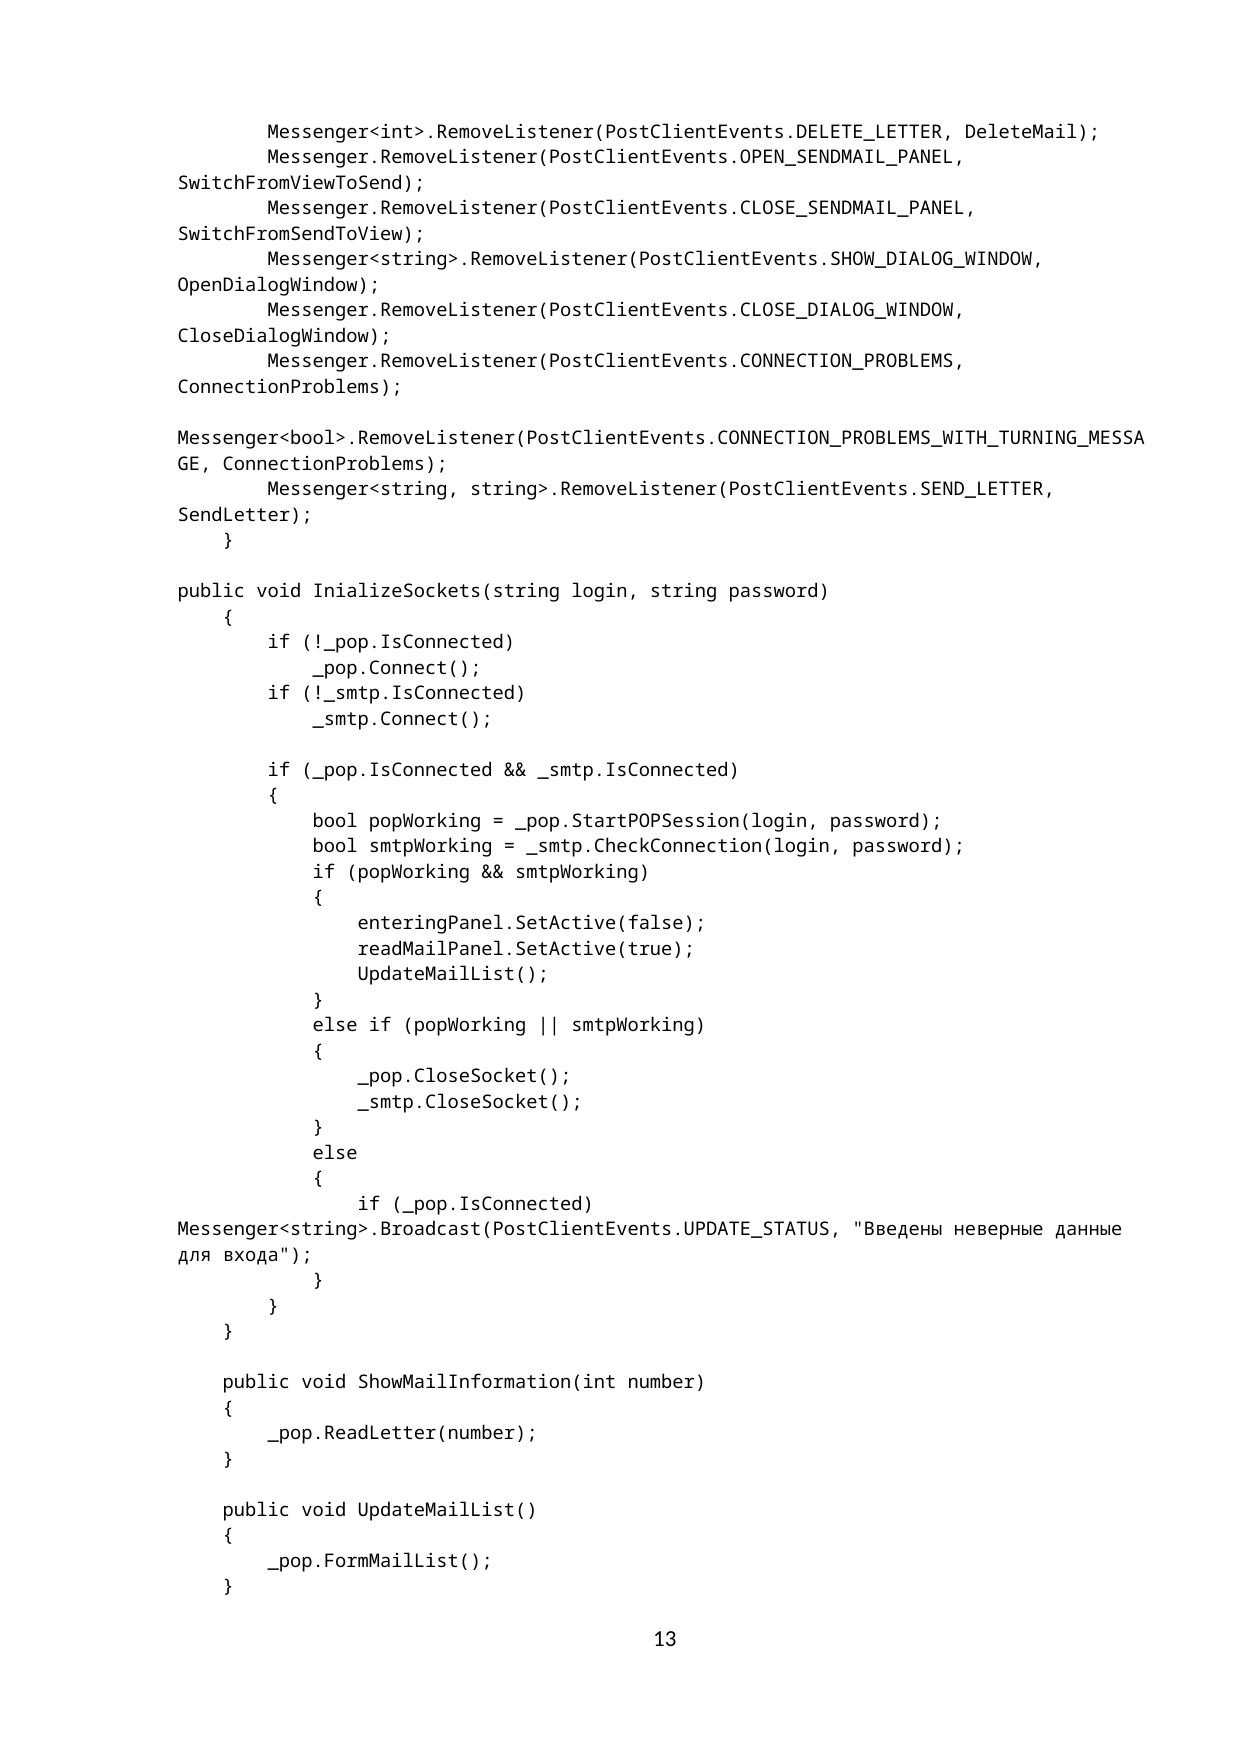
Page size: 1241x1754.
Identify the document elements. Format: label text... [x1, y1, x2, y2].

text { [177, 1164, 1152, 1190]
text { [177, 884, 1152, 909]
text { [177, 1394, 1152, 1420]
text bool smtpWorking = _smtp.CheckConnection(login, password); [177, 833, 1152, 858]
text } [177, 526, 1152, 552]
text _smtp.Connect(); [177, 705, 1152, 731]
text } [177, 1318, 1152, 1343]
text Messenger.RemoveListener(PostClientEvents.CLOSE_SENDMAIL_PANEL, SwitchFromSendToView); [177, 195, 1152, 246]
text public void ShowMailInformation(int number) [177, 1369, 1152, 1394]
text Messenger<bool>.RemoveListener(PostClientEvents.CONNECTION_PROBLEMS_WITH_TURNING_MESSAGE, ConnectionProblems); [177, 399, 1152, 475]
text else [177, 1139, 1152, 1164]
text { [177, 1037, 1152, 1062]
text } [177, 1113, 1152, 1139]
text Messenger<string, string>.RemoveListener(PostClientEvents.SEND_LETTER, SendLetter); [177, 475, 1152, 526]
text Messenger.RemoveListener(PostClientEvents.OPEN_SENDMAIL_PANEL, SwitchFromViewToSend); [177, 144, 1152, 195]
text } [177, 1292, 1152, 1318]
text _pop.FormMailList(); [177, 1547, 1152, 1573]
text Messenger.RemoveListener(PostClientEvents.CLOSE_DIALOG_WINDOW, CloseDialogWindow); [177, 297, 1152, 348]
text Messenger<int>.RemoveListener(PostClientEvents.DELETE_LETTER, DeleteMail); [177, 118, 1152, 144]
text Messenger<string>.RemoveListener(PostClientEvents.SHOW_DIALOG_WINDOW, OpenDialogWindow); [177, 246, 1152, 297]
text if (_pop.IsConnected) Messenger<string>.Broadcast(PostClientEvents.UPDATE_STATUS, "Введены неверные данные для входа"); [177, 1190, 1152, 1267]
text } [177, 1445, 1152, 1471]
text _pop.CloseSocket(); [177, 1062, 1152, 1088]
text } [177, 986, 1152, 1011]
text { [177, 782, 1152, 807]
text { [177, 603, 1152, 628]
text } [177, 1573, 1152, 1598]
text if (!_smtp.IsConnected) [177, 679, 1152, 705]
text _smtp.CloseSocket(); [177, 1088, 1152, 1113]
text _pop.ReadLetter(number); [177, 1420, 1152, 1445]
text if (popWorking && smtpWorking) [177, 858, 1152, 884]
text else if (popWorking || smtpWorking) [177, 1011, 1152, 1037]
text Messenger.RemoveListener(PostClientEvents.CONNECTION_PROBLEMS, ConnectionProblems); [177, 348, 1152, 399]
text UpdateMailList(); [177, 960, 1152, 986]
text public void UpdateMailList() [177, 1496, 1152, 1522]
text _pop.Connect(); [177, 654, 1152, 679]
text { [177, 1522, 1152, 1547]
text bool popWorking = _pop.StartPOPSession(login, password); [177, 807, 1152, 833]
text readMailPanel.SetActive(true); [177, 935, 1152, 960]
text if (!_pop.IsConnected) [177, 628, 1152, 654]
text enteringPanel.SetActive(false); [177, 909, 1152, 935]
text } [177, 1267, 1152, 1292]
text if (_pop.IsConnected && _smtp.IsConnected) [177, 756, 1152, 782]
text public void InializeSockets(string login, string password) [177, 577, 1152, 603]
